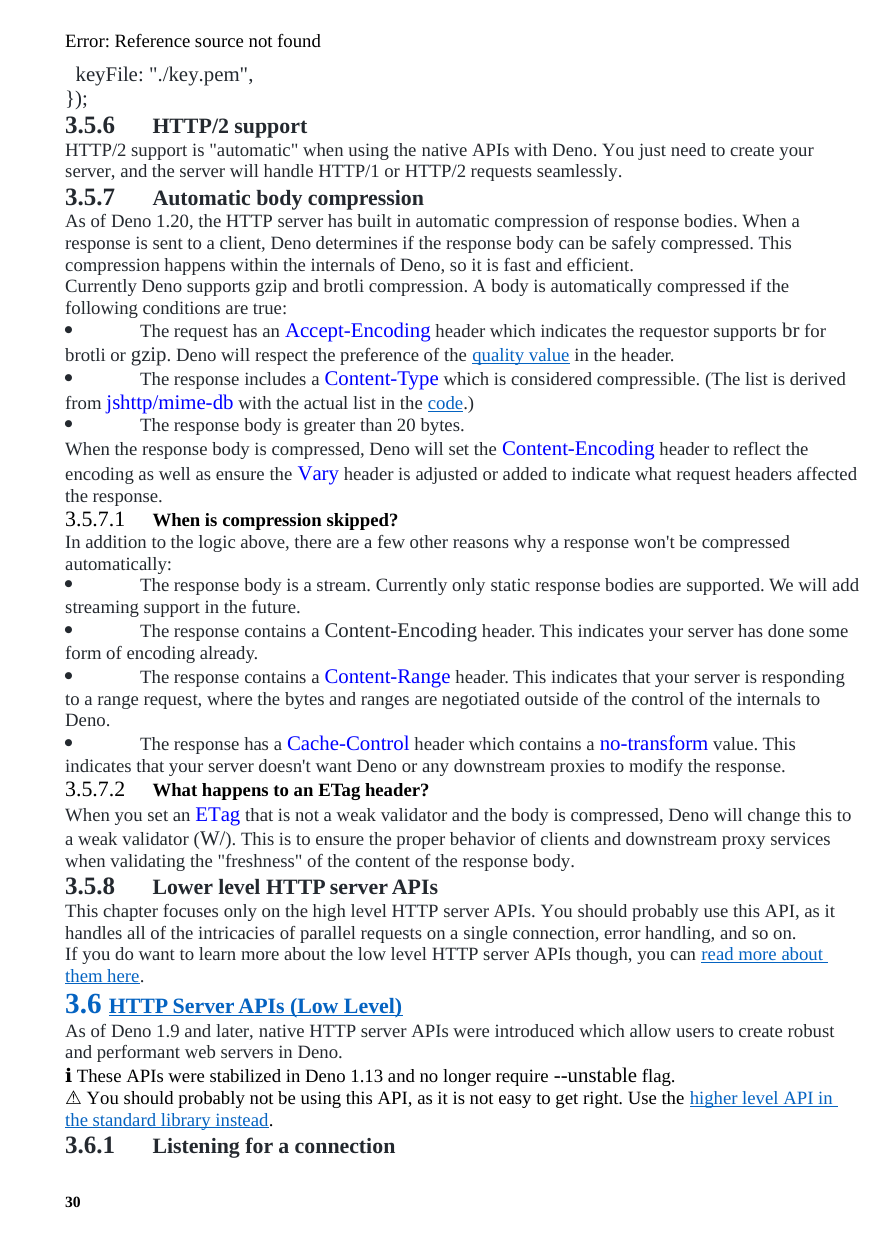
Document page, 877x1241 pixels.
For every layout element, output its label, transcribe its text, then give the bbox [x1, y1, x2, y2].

text keyFile: "./key.pem", [65, 62, 859, 86]
text In addition to the logic above, there are a few other reasons why a response won't be compressed automatically: [65, 531, 859, 574]
list The response contains a Content-Encoding header. This indicates your server has done some form of encoding already. [65, 618, 859, 663]
subtitle Listening for a connection [65, 1130, 859, 1159]
text }); [65, 86, 859, 110]
text If you do want to learn more about the low level HTTP server APIs though, you can read more about them here. [65, 943, 859, 986]
list The response body is greater than 20 bytes. [65, 414, 859, 436]
text As of Deno 1.9 and later, native HTTP server APIs were introduced which allow users to create robust and performant web servers in Deno. [65, 1020, 859, 1063]
subtitle Automatic body compression [65, 182, 859, 210]
text HTTP/2 support is "automatic" when using the native APIs with Deno. You just need to create your server, and the server will handle HTTP/1 or HTTP/2 requests seamlessly. [65, 138, 859, 182]
subtitle What happens to an ETag header? [65, 776, 859, 802]
list The request has an Accept-Encoding header which indicates the requestor supports br for brotli or gzip. Deno will respect the preference of the quality value in the header. [65, 318, 859, 366]
text This chapter focuses only on the high level HTTP server APIs. You should probably use this API, as it handles all of the intricacies of parallel requests on a single connection, error handling, and so on. [65, 900, 859, 943]
text When you set an ETag that is not a weak validator and the body is compressed, Deno will change this to a weak validator (W/). This is to ensure the proper behavior of clients and downstream proxy services when validating the "freshness" of the content of the response body. [65, 802, 859, 871]
text ℹ️ These APIs were stabilized in Deno 1.13 and no longer require --unstable flag. [65, 1063, 859, 1087]
subtitle Lower level HTTP server APIs [65, 871, 859, 900]
text Currently Deno supports gzip and brotli compression. A body is automatically compressed if the following conditions are true: [65, 275, 859, 318]
list The response contains a Content-Range header. This indicates that your server is responding to a range request, where the bytes and ranges are negotiated outside of the control of the internals to Deno. [65, 663, 859, 731]
list The response has a Cache-Control header which contains a no-transform value. This indicates that your server doesn't want Deno or any downstream proxies to modify the response. [65, 731, 859, 776]
subtitle When is compression skipped? [65, 506, 859, 531]
list The response body is a stream. Currently only static response bodies are supported. We will add streaming support in the future. [65, 574, 859, 618]
list The response includes a Content-Type which is considered compressible. (The list is derived from jshttp/mime-db with the actual list in the code.) [65, 366, 859, 414]
subtitle HTTP/2 support [65, 110, 859, 138]
text As of Deno 1.20, the HTTP server has built in automatic compression of response bodies. When a response is sent to a client, Deno determines if the response body can be safely compressed. This compression happens within the internals of Deno, so it is fast and efficient. [65, 210, 859, 275]
text When the response body is compressed, Deno will set the Content-Encoding header to reflect the encoding as well as ensure the Vary header is adjusted or added to indicate what request headers affected the response. [65, 436, 859, 506]
subtitle HTTP Server APIs (Low Level) [65, 986, 859, 1020]
text ⚠️ You should probably not be using this API, as it is not easy to get right. Use the higher level API in the standard library instead. [65, 1087, 859, 1130]
